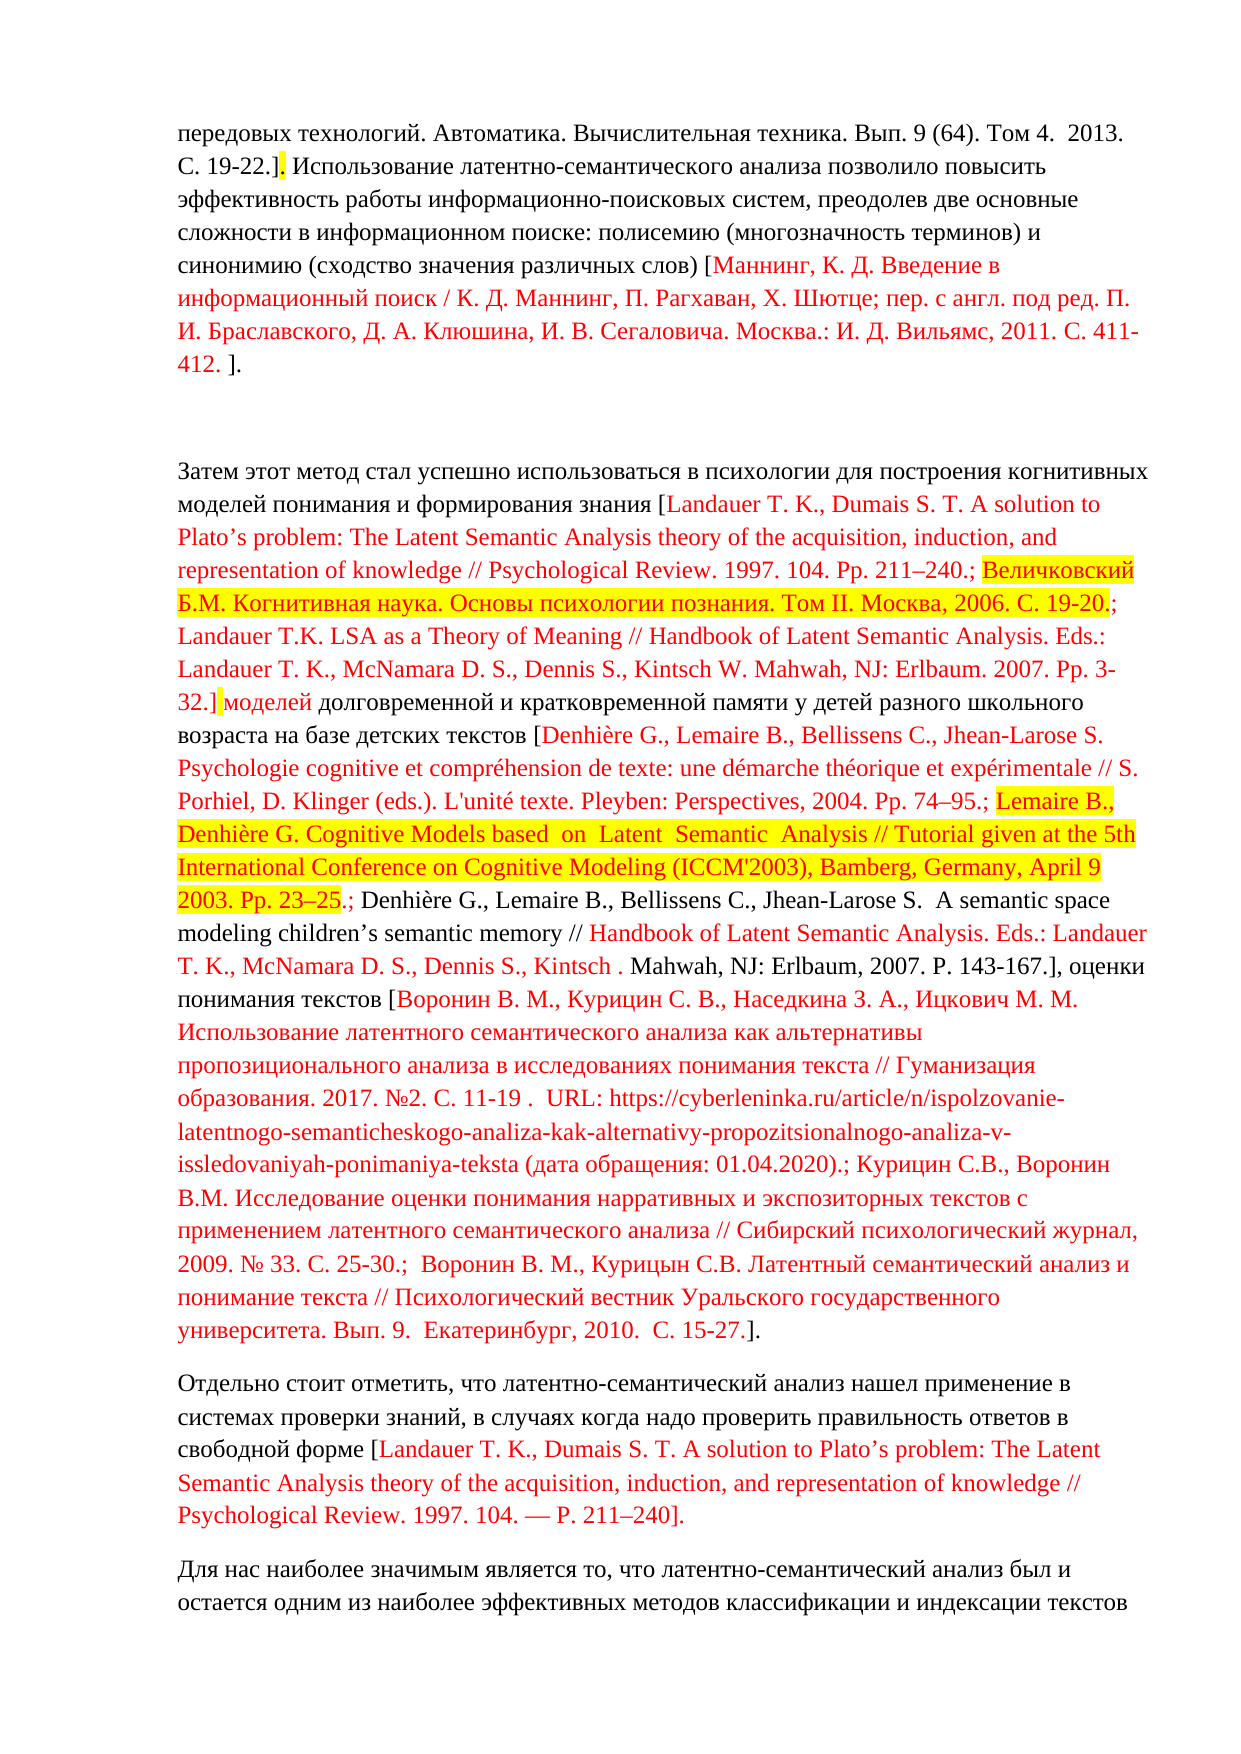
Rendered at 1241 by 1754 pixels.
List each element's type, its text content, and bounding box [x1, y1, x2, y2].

text Отдельно стоит отметить, что латентно-семантический анализ нашел применение в системах проверки знаний, в случаях когда надо проверить правильность ответов в свободной форме [Landauer T. K., Dumais S. T. A solution to Plato’s problem: The Latent Semantic Analysis theory of the acquisition, induction, and representation of knowledge // Psychological Review. 1997. 104. — P. 211–240]. [177, 1368, 1152, 1529]
text Затем этот метод стал успешно использоваться в психологии для построения когнитивных моделей понимания и формирования знания [Landauer T. K., Dumais S. T. A solution to Plato’s problem: The Latent Semantic Analysis theory of the acquisition, induction, and representation of knowledge // Psychological Review. 1997. 104. Pp. 211–240.; Величковский Б.М. Когнитивная наука. Основы психологии познания. Том II. Москва, 2006. C. 19-20.; Landauer T.K. LSA as a Theory of Meaning // Handbook of Latent Semantic Analysis. Eds.: Landauer T. K., McNamara D. S., Dennis S., Kintsch W. Mahwah, NJ: Erlbaum. 2007. Pp. 3-32.] моделей долговременной и кратковременной памяти у детей разного школьного возраста на базе детских текстов [Denhière G., Lemaire B., Bellissens C., Jhean-Larose S. Psychologie cognitive et compréhension de texte: une démarche théorique et expérimentale // S. Porhiel, D. Klinger (еds.). L'unité texte. Pleyben: Perspectives, 2004. Pp. 74–95.; Lemaire B., Denhière G. Cognitive Models based on Latent Semantic Analysis // Tutorial given at the 5th International Conference on Cognitive Modeling (ICCM'2003), Bamberg, Germany, April 9 2003. Pp. 23–25.; Denhière G., Lemaire B., Bellissens C., Jhean-Larose S. A semantic space modeling children’s semantic memory // Handbook of Latent Semantic Analysis. Eds.: Landauer T. K., McNamara D. S., Dennis S., Kintsch . Mahwah, NJ: Erlbaum, 2007. P. 143-167.], оценки понимания текстов [Воронин В. М., Курицин С. В., Наседкина З. А., Ицкович М. М. Использование латентного семантического анализа как альтернативы пропозиционального анализа в исследованиях понимания текста // Гуманизация образования. 2017. №2. С. 11-19 . URL: https://cyberleninka.ru/article/n/ispolzovanie-latentnogo-semanticheskogo-analiza-kak-alternativy-propozitsionalnogo-analiza-v-issledovaniyah-ponimaniya-teksta (дата обращения: 01.04.2020).; Курицин С.В., Воронин В.М. Исследование оценки понимания нарративных и экспозиторных текстов с применением латентного семантического анализа // Сибирский психологический журнал, 2009. № 33. С. 25-30.; Воронин В. М., Курицын С.В. Латентный семантический анализ и понимание текста // Психологический вестник Уральского государственного университета. Вып. 9. Екатеринбург, 2010. С. 15-27.]. [177, 456, 1152, 1343]
